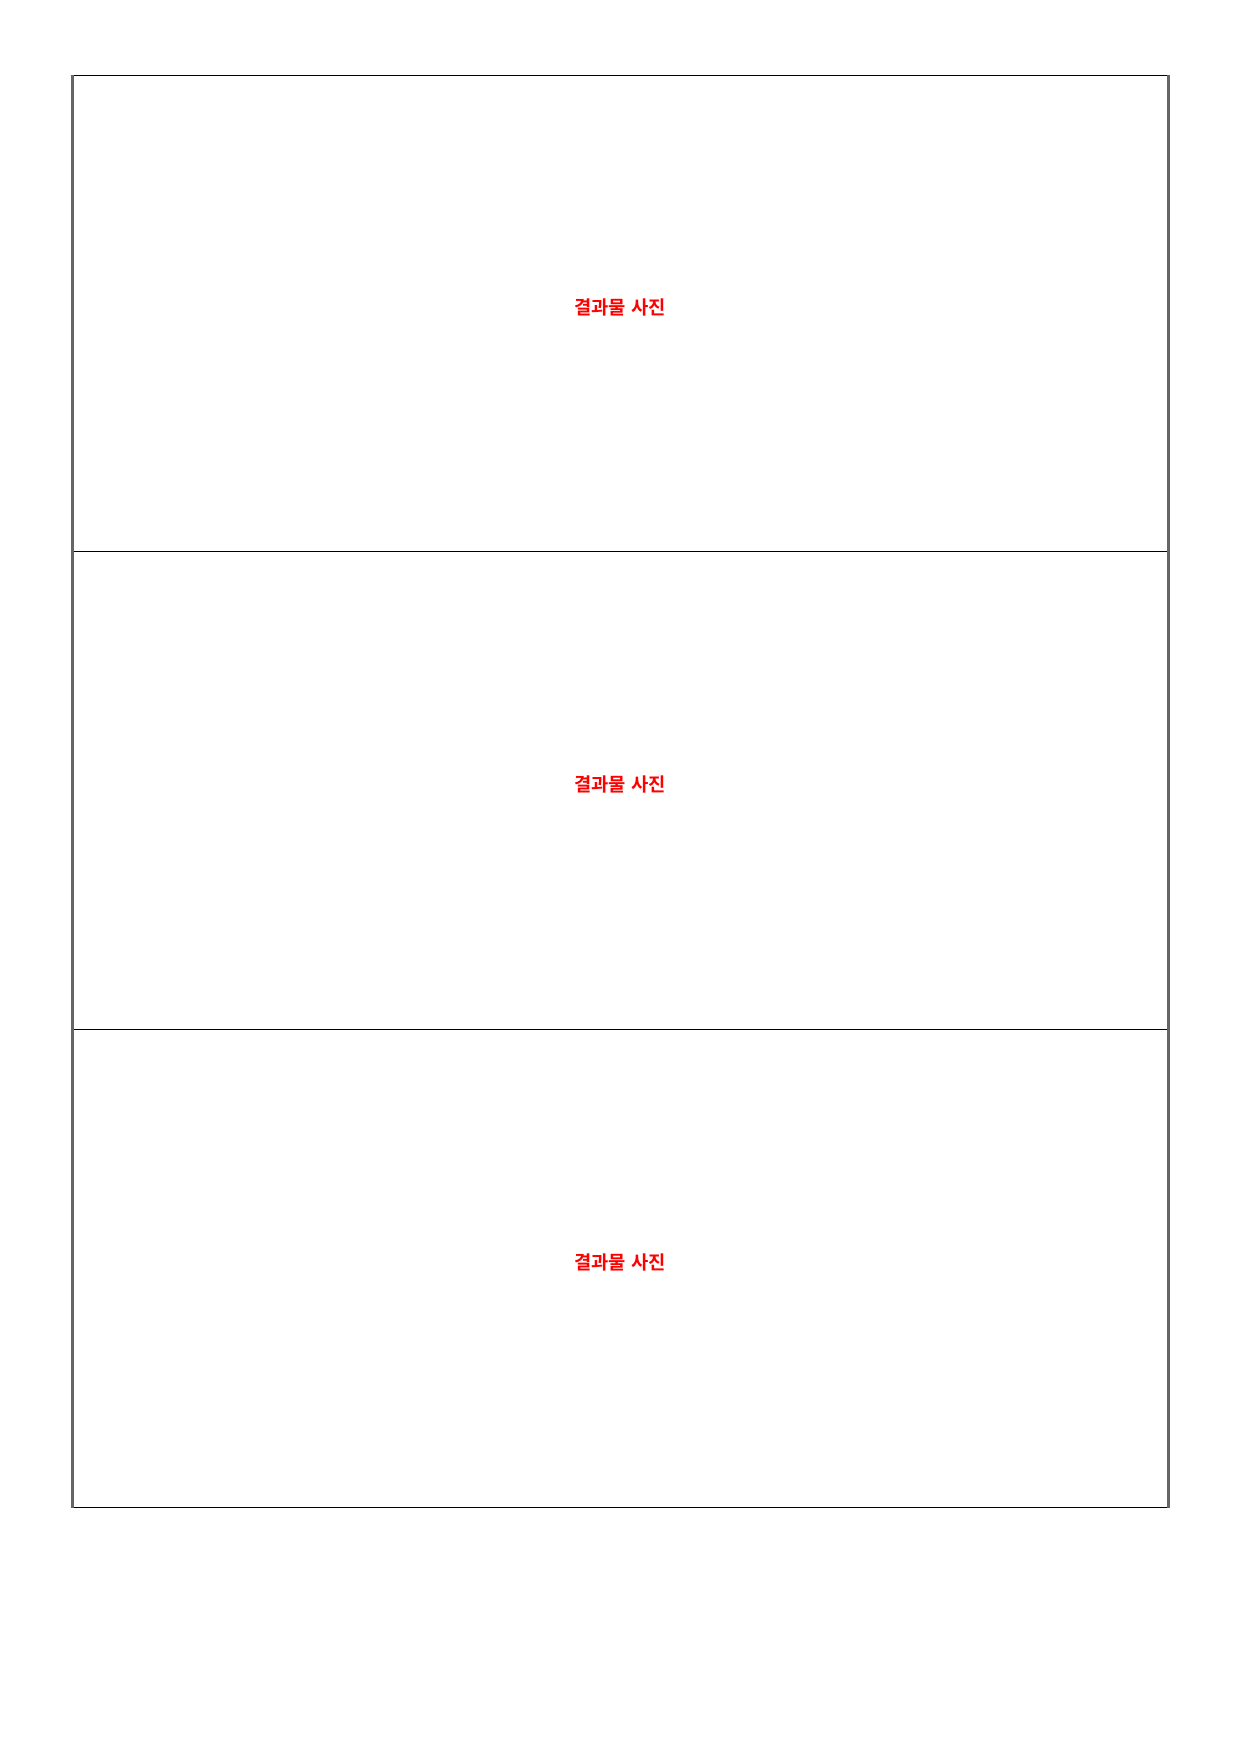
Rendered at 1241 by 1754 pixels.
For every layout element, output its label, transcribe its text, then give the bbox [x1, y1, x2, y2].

table_cell 결과물 사진 [74, 1030, 1167, 1507]
table_cell 결과물 사진 [74, 76, 1167, 551]
table_cell 결과물 사진 [74, 552, 1167, 1029]
